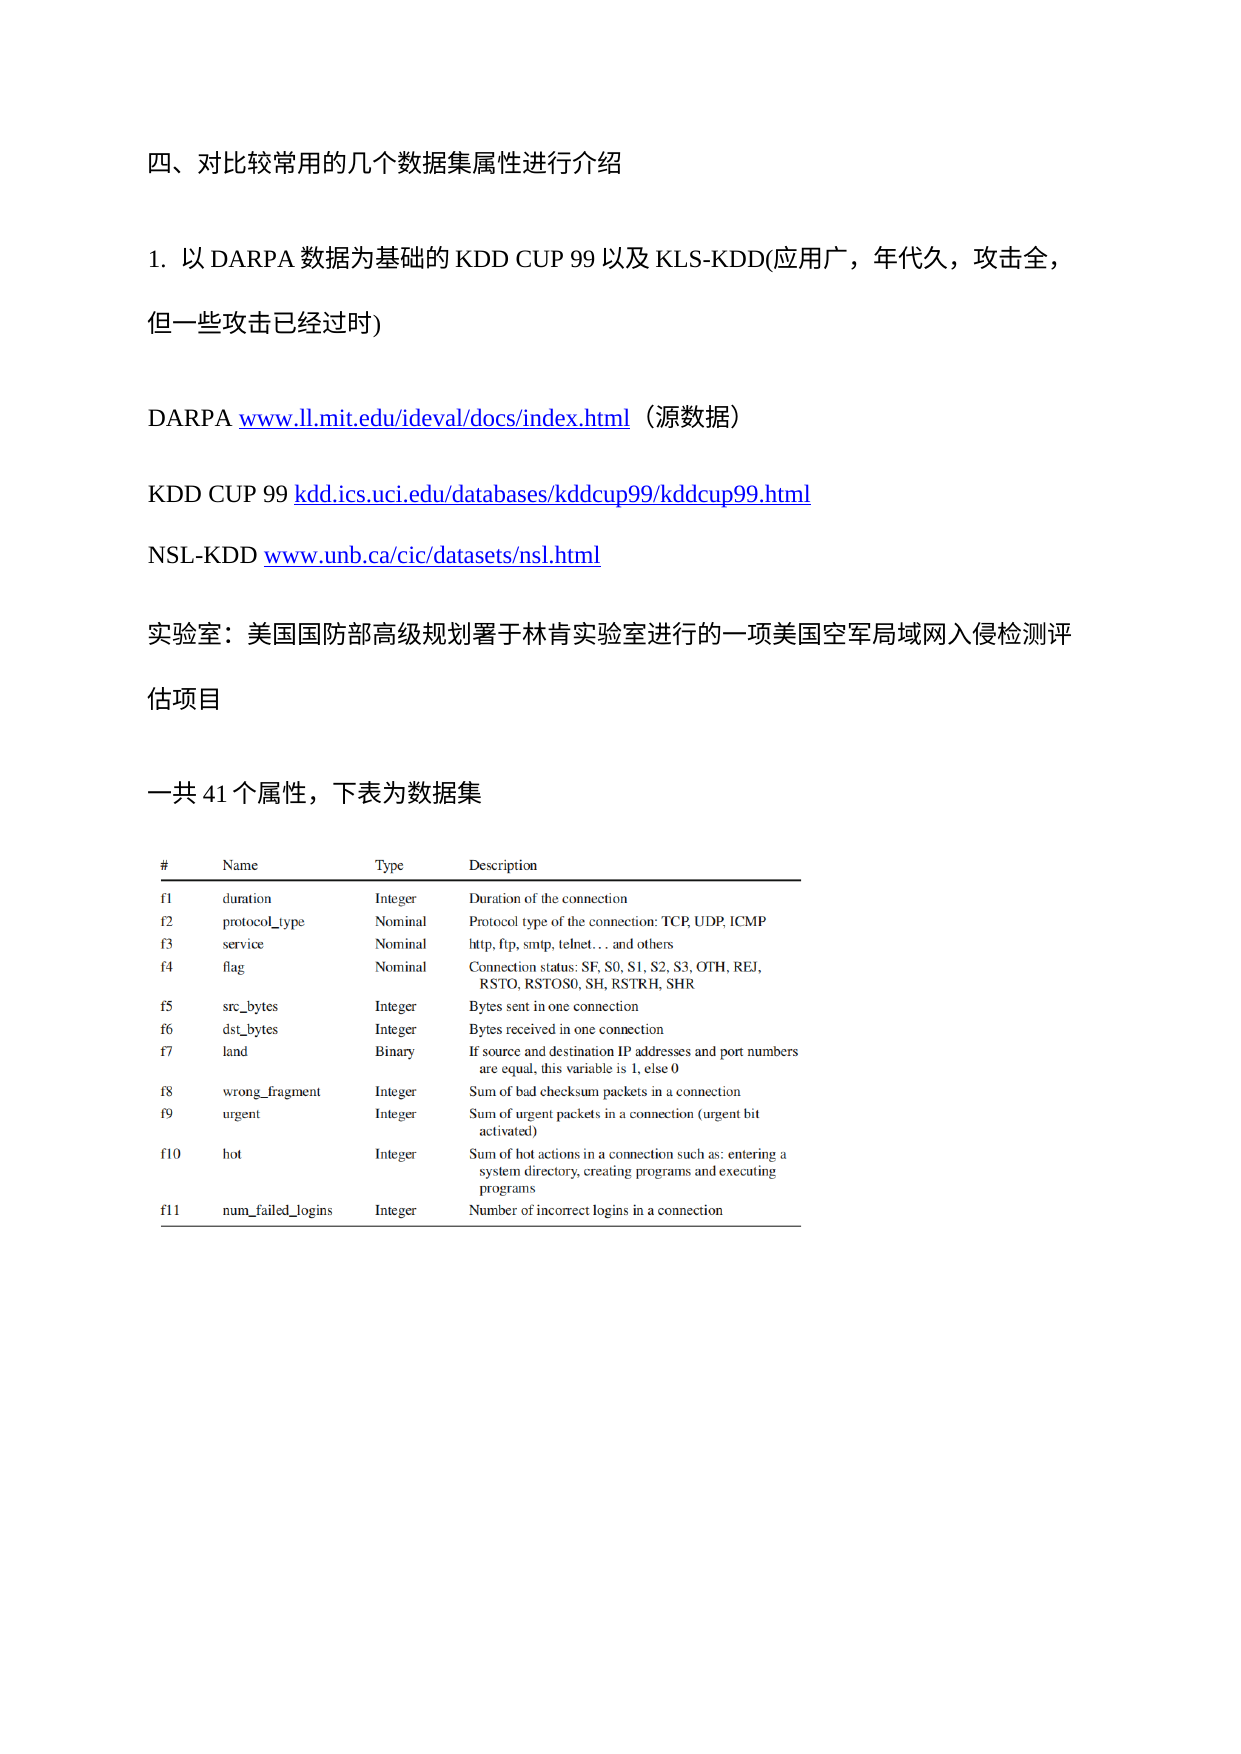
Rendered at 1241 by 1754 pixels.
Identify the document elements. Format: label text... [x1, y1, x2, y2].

picture [149, 853, 824, 1233]
list 以DARPA数据为基础的KDD CUP 99以及KLS-KDD(应用广，年代久，攻击全，但一些攻击已经过时) [148, 224, 1093, 354]
text KDD CUP 99 kdd.ics.uci.edu/databases/kddcup99/kddcup99.html [148, 477, 1093, 509]
text 实验室：美国国防部高级规划署于林肯实验室进行的一项美国空军局域网入侵检测评估项目 [148, 600, 1093, 730]
text NSL-KDD www.unb.ca/cic/datasets/nsl.html [148, 539, 1093, 571]
text 一共41个属性，下表为数据集 [148, 759, 1093, 824]
list DARPA www.ll.mit.edu/ideval/docs/index.html（源数据） [148, 383, 1093, 448]
list 四、对比较常用的几个数据集属性进行介绍 [148, 129, 1093, 194]
